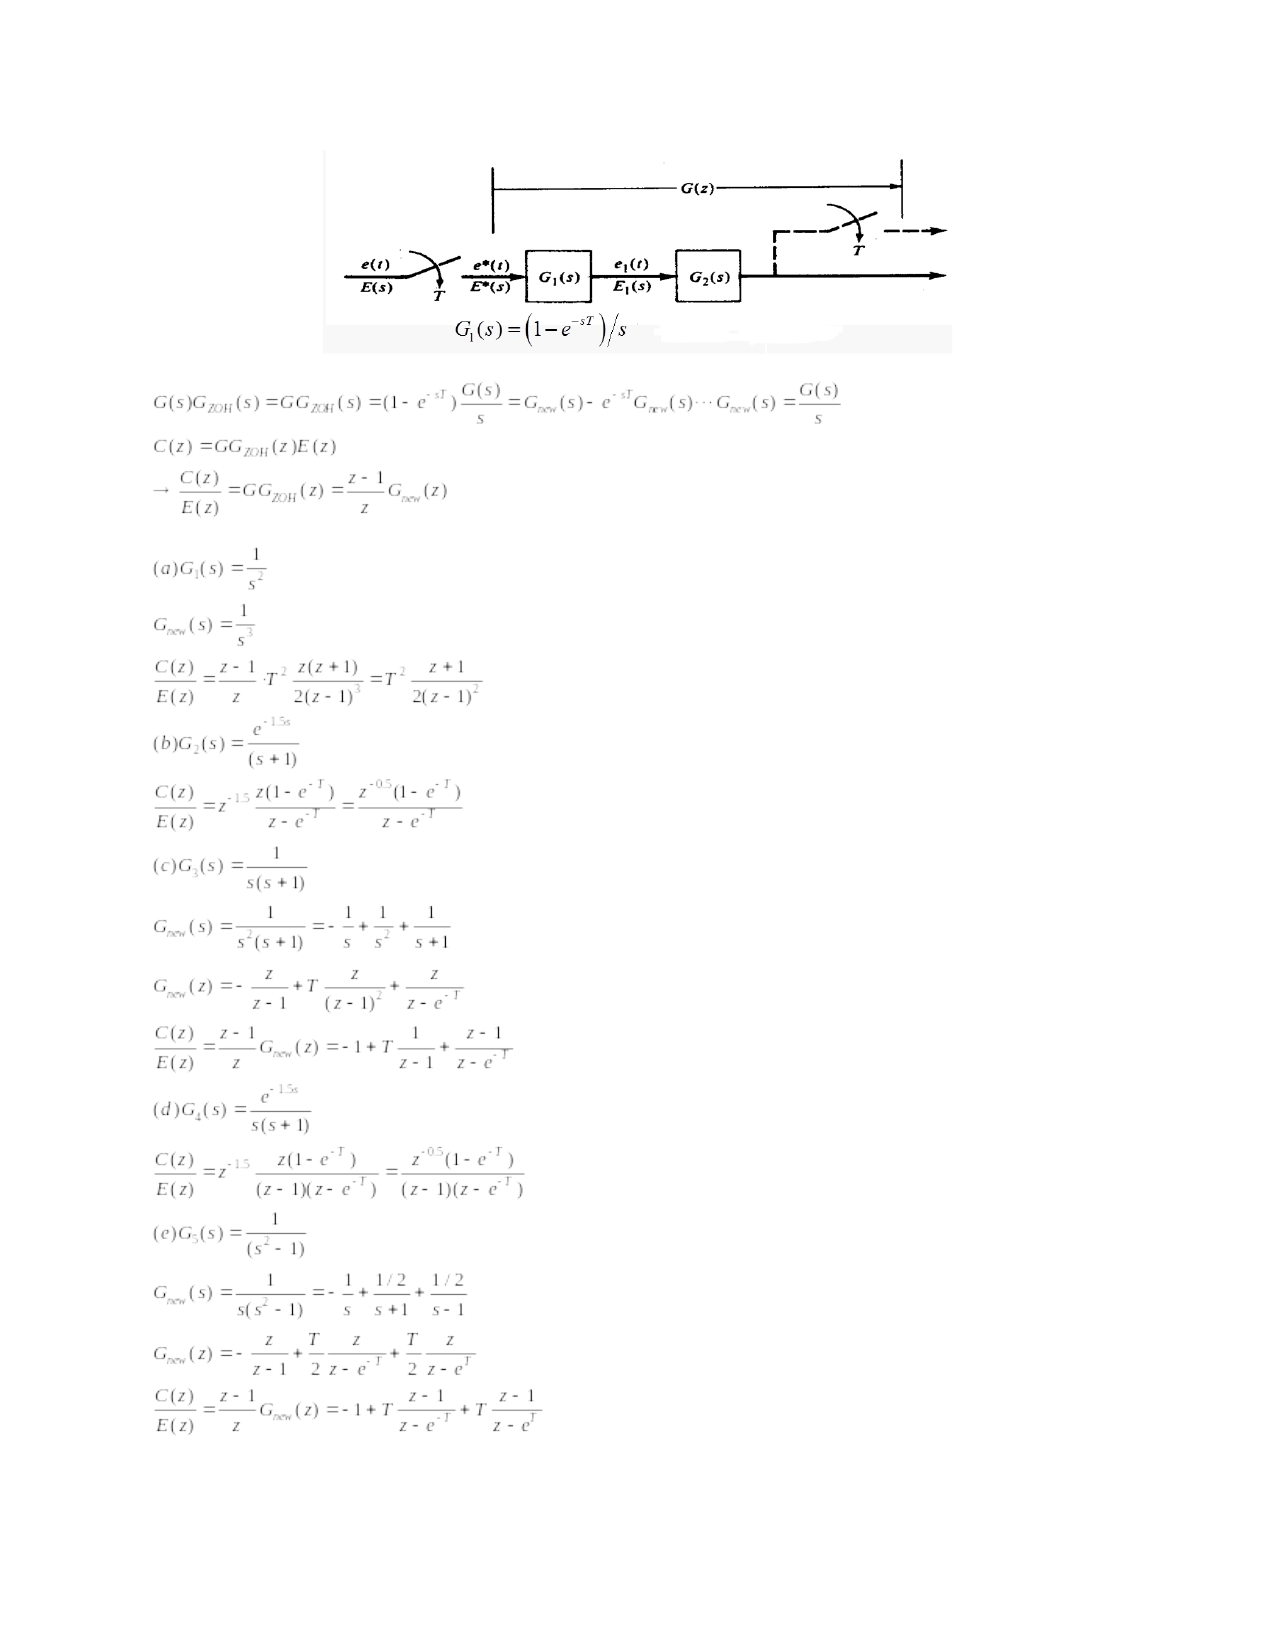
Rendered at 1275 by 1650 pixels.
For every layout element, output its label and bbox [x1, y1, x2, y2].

picture [322, 150, 953, 356]
